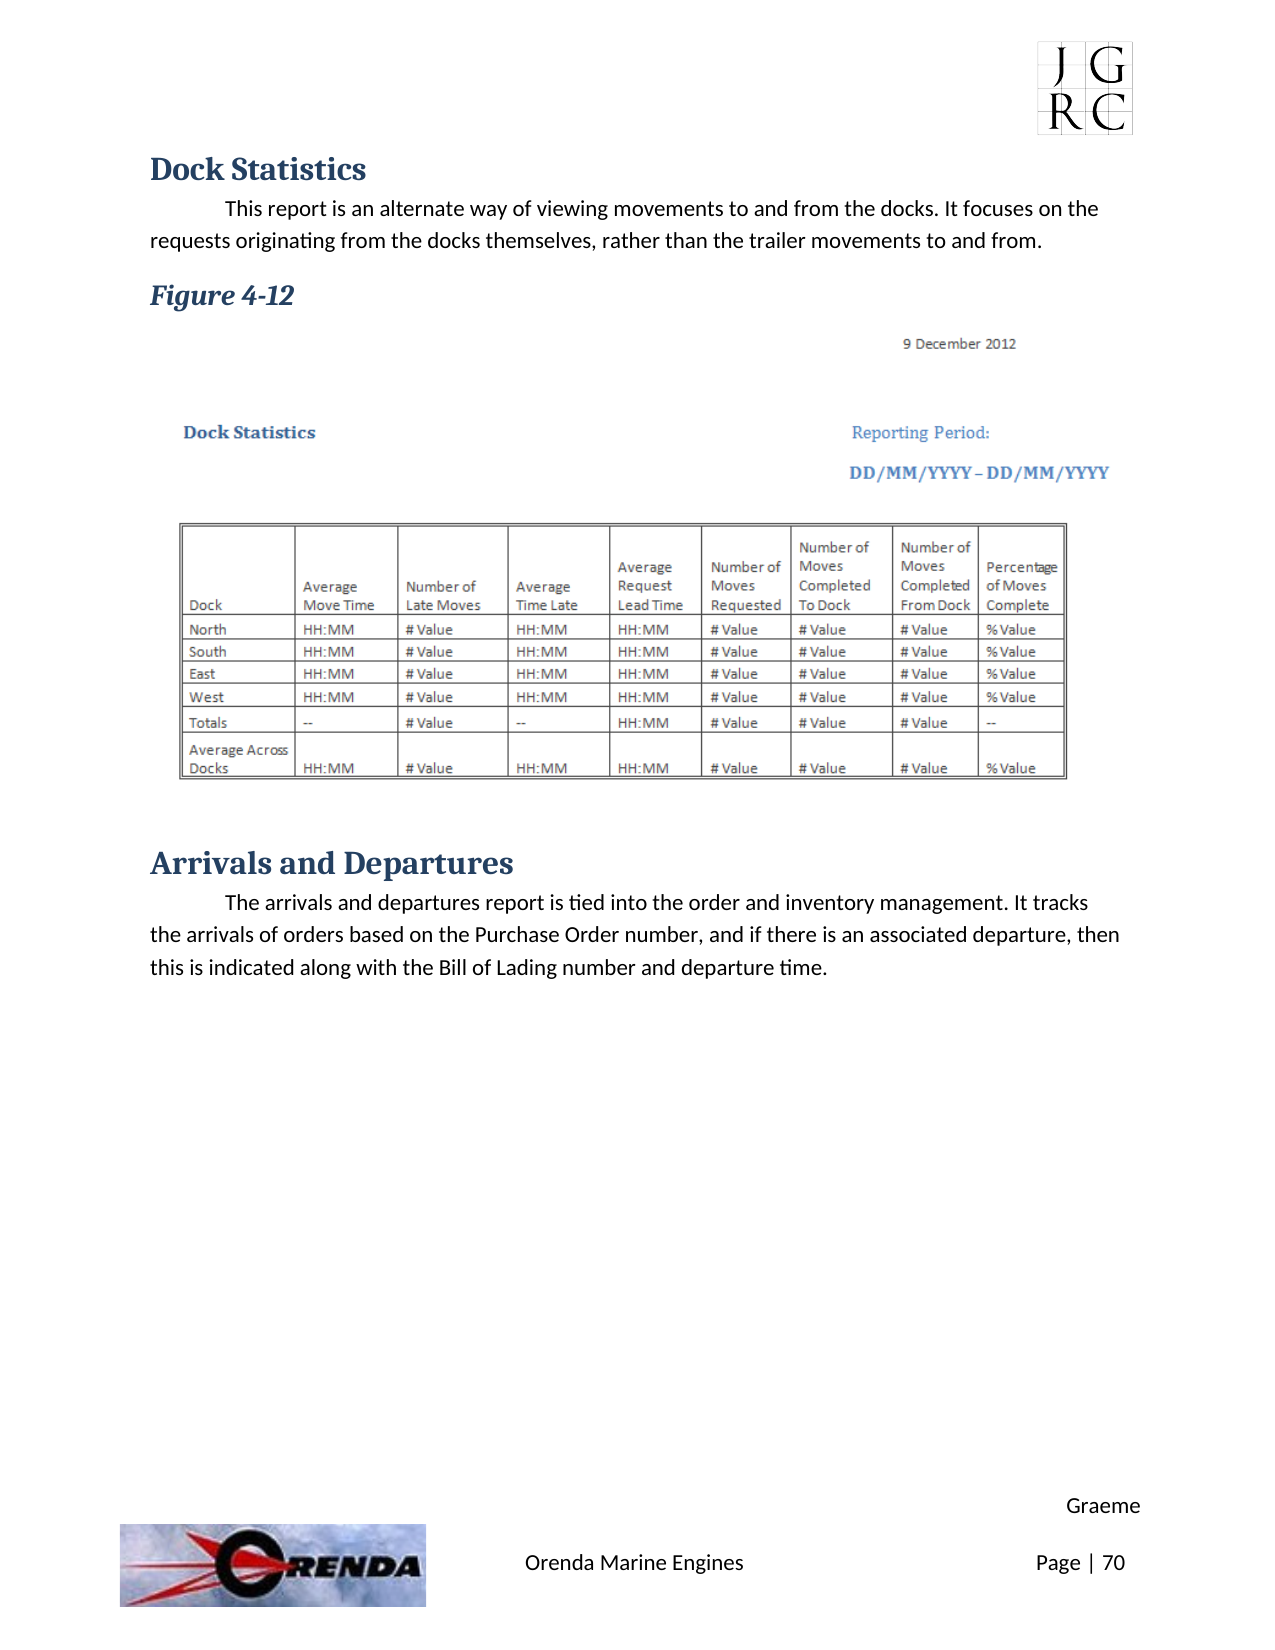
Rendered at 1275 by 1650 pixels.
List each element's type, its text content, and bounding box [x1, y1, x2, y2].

text This report is an alternate way of viewing movements to and from the docks. It focuses on the requests originating from the docks themselves, rather than the trailer movements to and from. [150, 194, 1125, 254]
picture [1035, 41, 1134, 137]
subtitle Dock Statistics [150, 150, 1125, 188]
subtitle Arrivals and Departures [150, 844, 1125, 883]
subtitle Figure 4-12 [150, 279, 1125, 313]
text The arrivals and departures report is tied into the order and inventory management. It tracks the arrivals of orders based on the Purchase Order number, and if there is an associated departure, then this is indicated along with the Bill of Lading number and departure time. [150, 888, 1125, 981]
picture [150, 317, 1125, 820]
